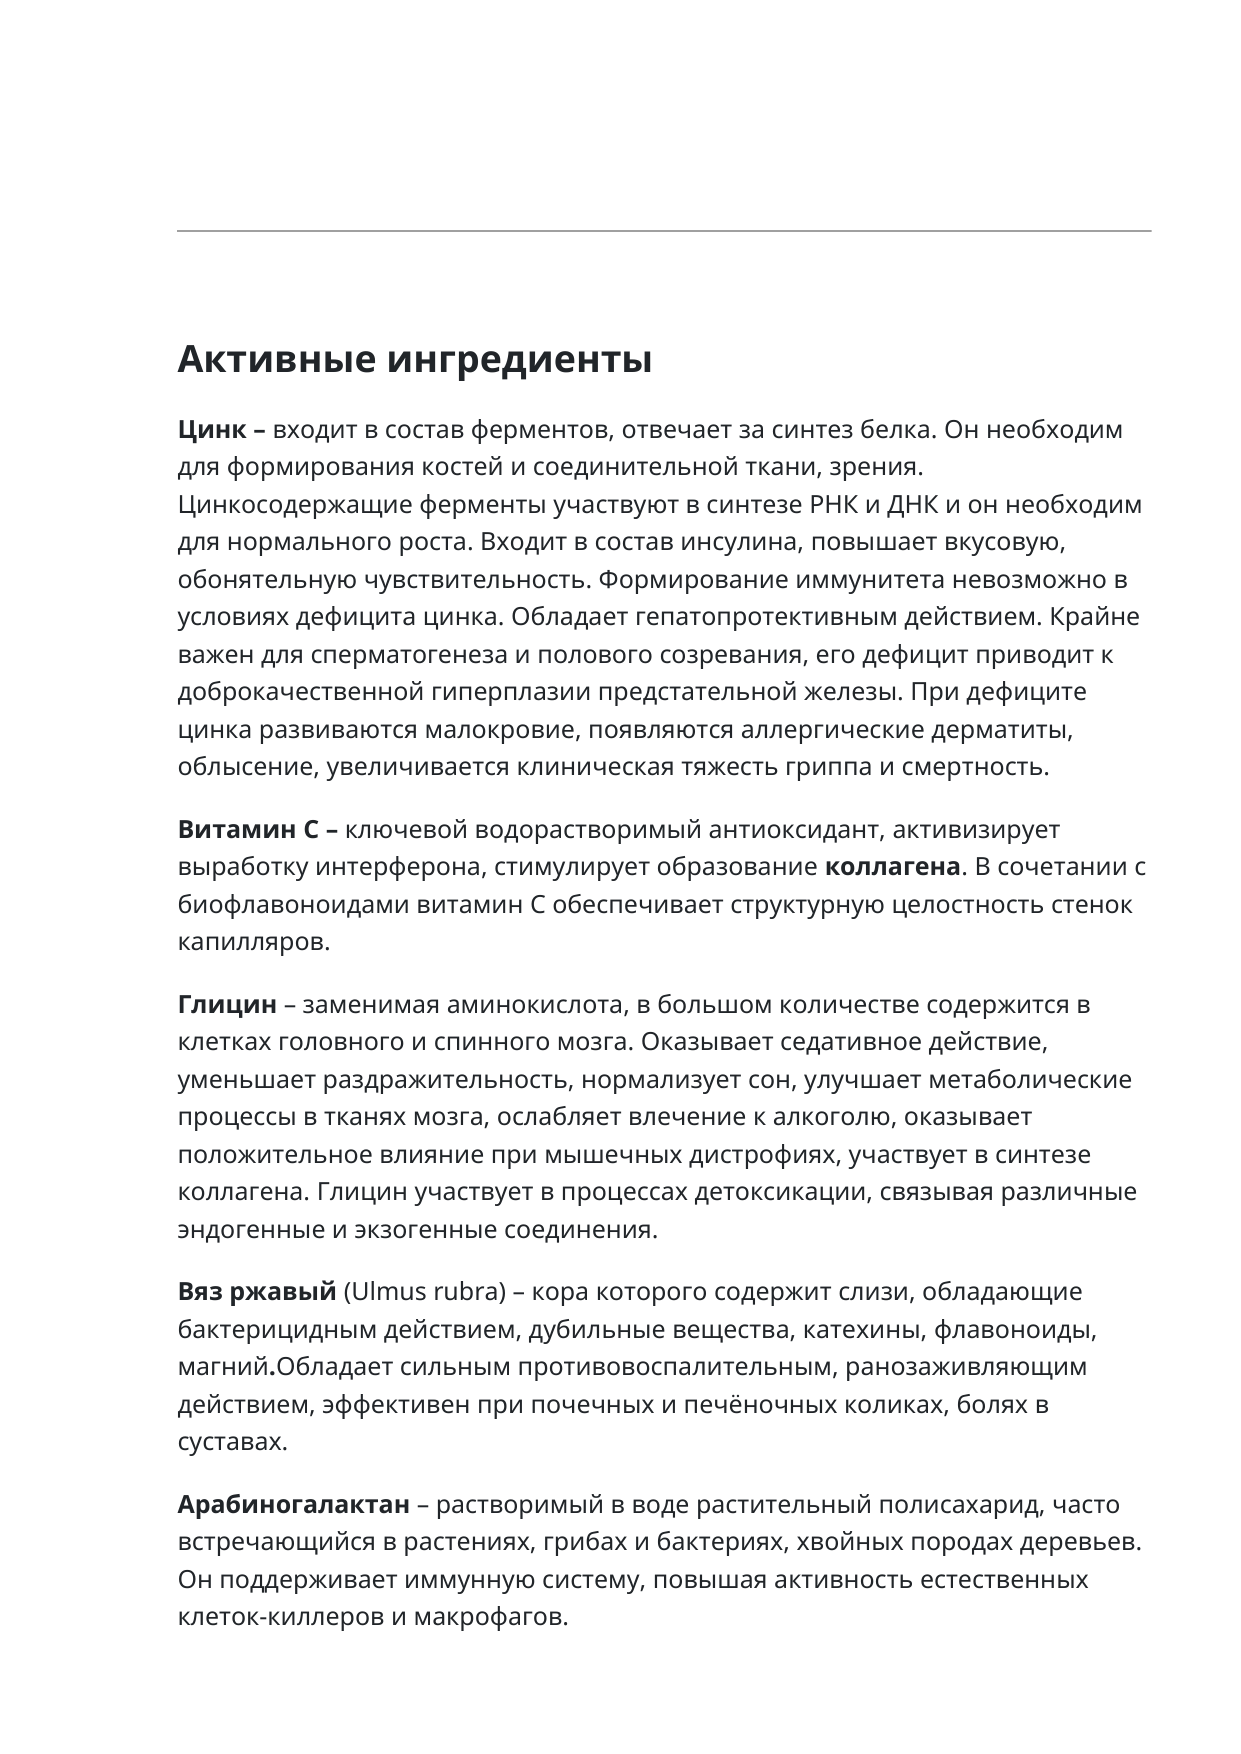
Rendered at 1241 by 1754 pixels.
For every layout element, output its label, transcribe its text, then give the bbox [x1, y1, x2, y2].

text Цинк – входит в состав ферментов, отвечает за синтез белка. Он необходим для формирования костей и соединительной ткани, зрения. Цинкосодержащие ферменты участвуют в синтезе РНК и ДНК и он необходим для нормального роста. Входит в состав инсулина, повышает вкусовую, обонятельную чувствительность. Формирование иммунитета невозможно в условиях дефицита цинка. Обладает гепатопротективным действием. Крайне важен для сперматогенеза и полового созревания, его дефицит приводит к доброкачественной гиперплазии предстательной железы. При дефиците цинка развиваются малокровие, появляются аллергические дерматиты, облысение, увеличивается клиническая тяжесть гриппа и смертность. [177, 408, 1152, 783]
text Активные ингредиенты [177, 332, 1152, 383]
text Глицин – заменимая аминокислота, в большом количестве содержится в клетках головного и спинного мозга. Оказывает седативное действие, уменьшает раздражительность, нормализует сон, улучшает метаболические процессы в тканях мозга, ослабляет влечение к алкоголю, оказывает положительное влияние при мышечных дистрофиях, участвует в синтезе коллагена. Глицин участвует в процессах детоксикации, связывая различные эндогенные и экзогенные соединения. [177, 983, 1152, 1245]
text Витамин С – ключевой водорастворимый антиоксидант, активизирует выработку интерферона, стимулирует образование коллагена. В сочетании с биофлавоноидами витамин С обеспечивает структурную целостность стенок капилляров. [177, 808, 1152, 958]
text Вяз ржавый (Ulmus rubra) – кора которого содержит слизи, обладающие бактерицидным действием, дубильные вещества, катехины, флавоноиды, магний.Обладает сильным противовоспалительным, ранозаживляющим действием, эффективен при почечных и печёночных коликах, болях в суставах. [177, 1270, 1152, 1458]
text Арабиногалактан – растворимый в воде растительный полисахарид, часто встречающийся в растениях, грибах и бактериях, хвойных породах деревьев. Он поддерживает иммунную систему, повышая активность естественных клеток-киллеров и макрофагов. [177, 1483, 1152, 1633]
